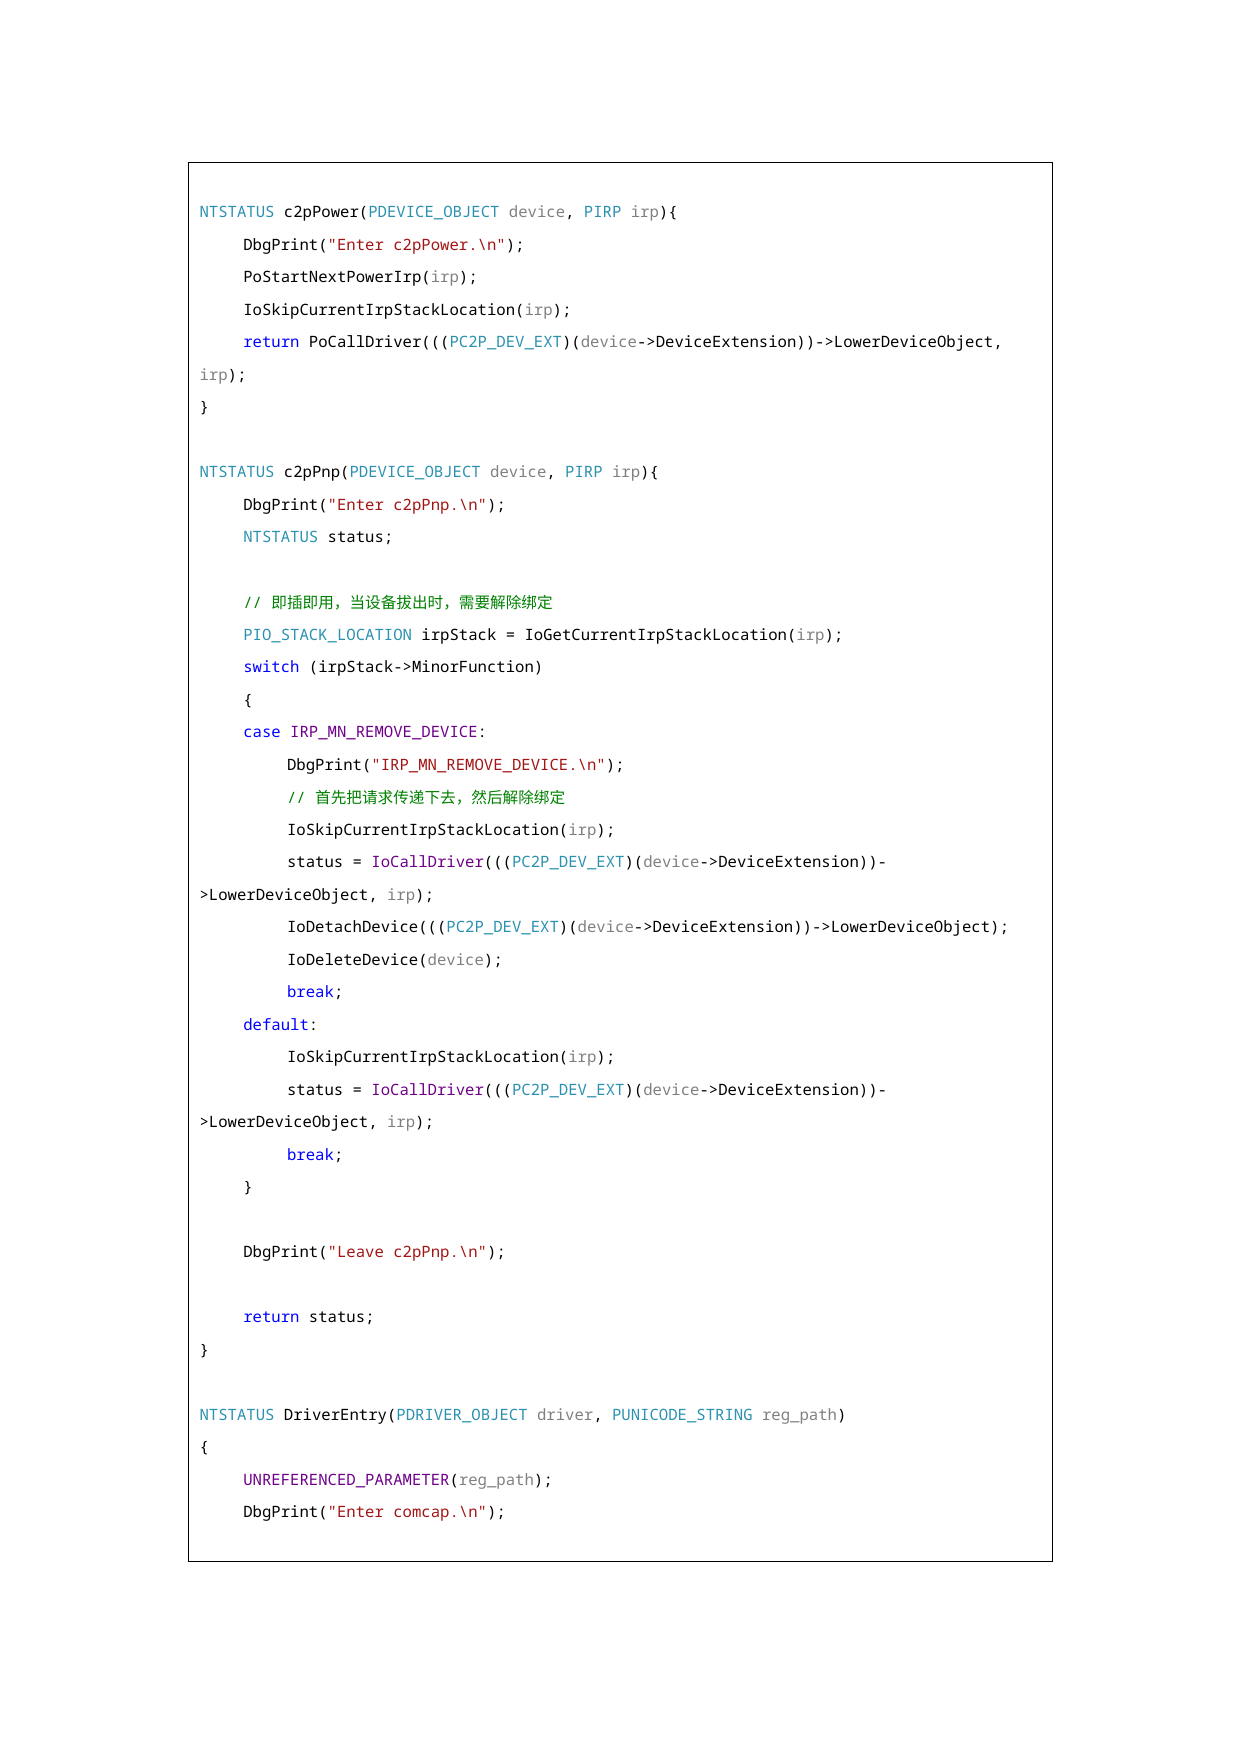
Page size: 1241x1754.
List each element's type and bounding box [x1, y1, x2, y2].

table_header [189, 163, 1052, 1561]
